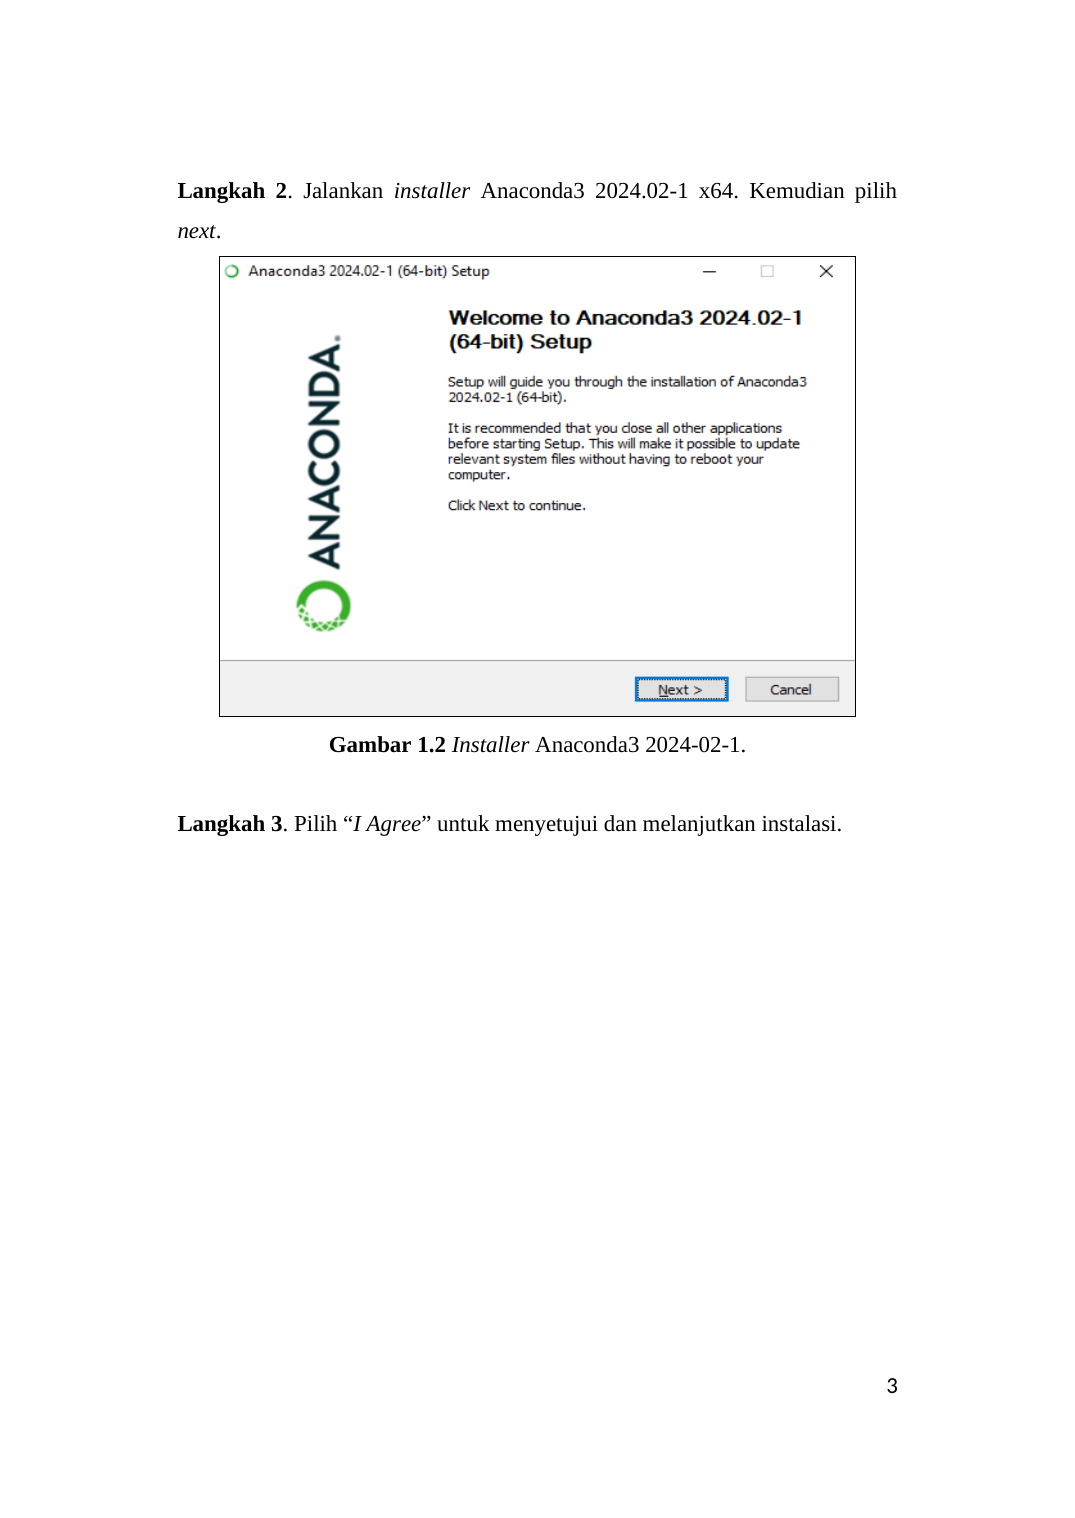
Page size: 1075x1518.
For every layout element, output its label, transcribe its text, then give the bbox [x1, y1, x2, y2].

picture [220, 257, 855, 716]
text Gambar 1.2 Installer Anaconda3 2024-02-1. [177, 731, 898, 757]
text Langkah 2. Jalankan installer Anaconda3 2024.02-1 x64. Kemudian pilih next. [177, 177, 898, 243]
text Langkah 3. Pilih “I Agree” untuk menyetujui dan melanjutkan instalasi. [177, 810, 898, 836]
